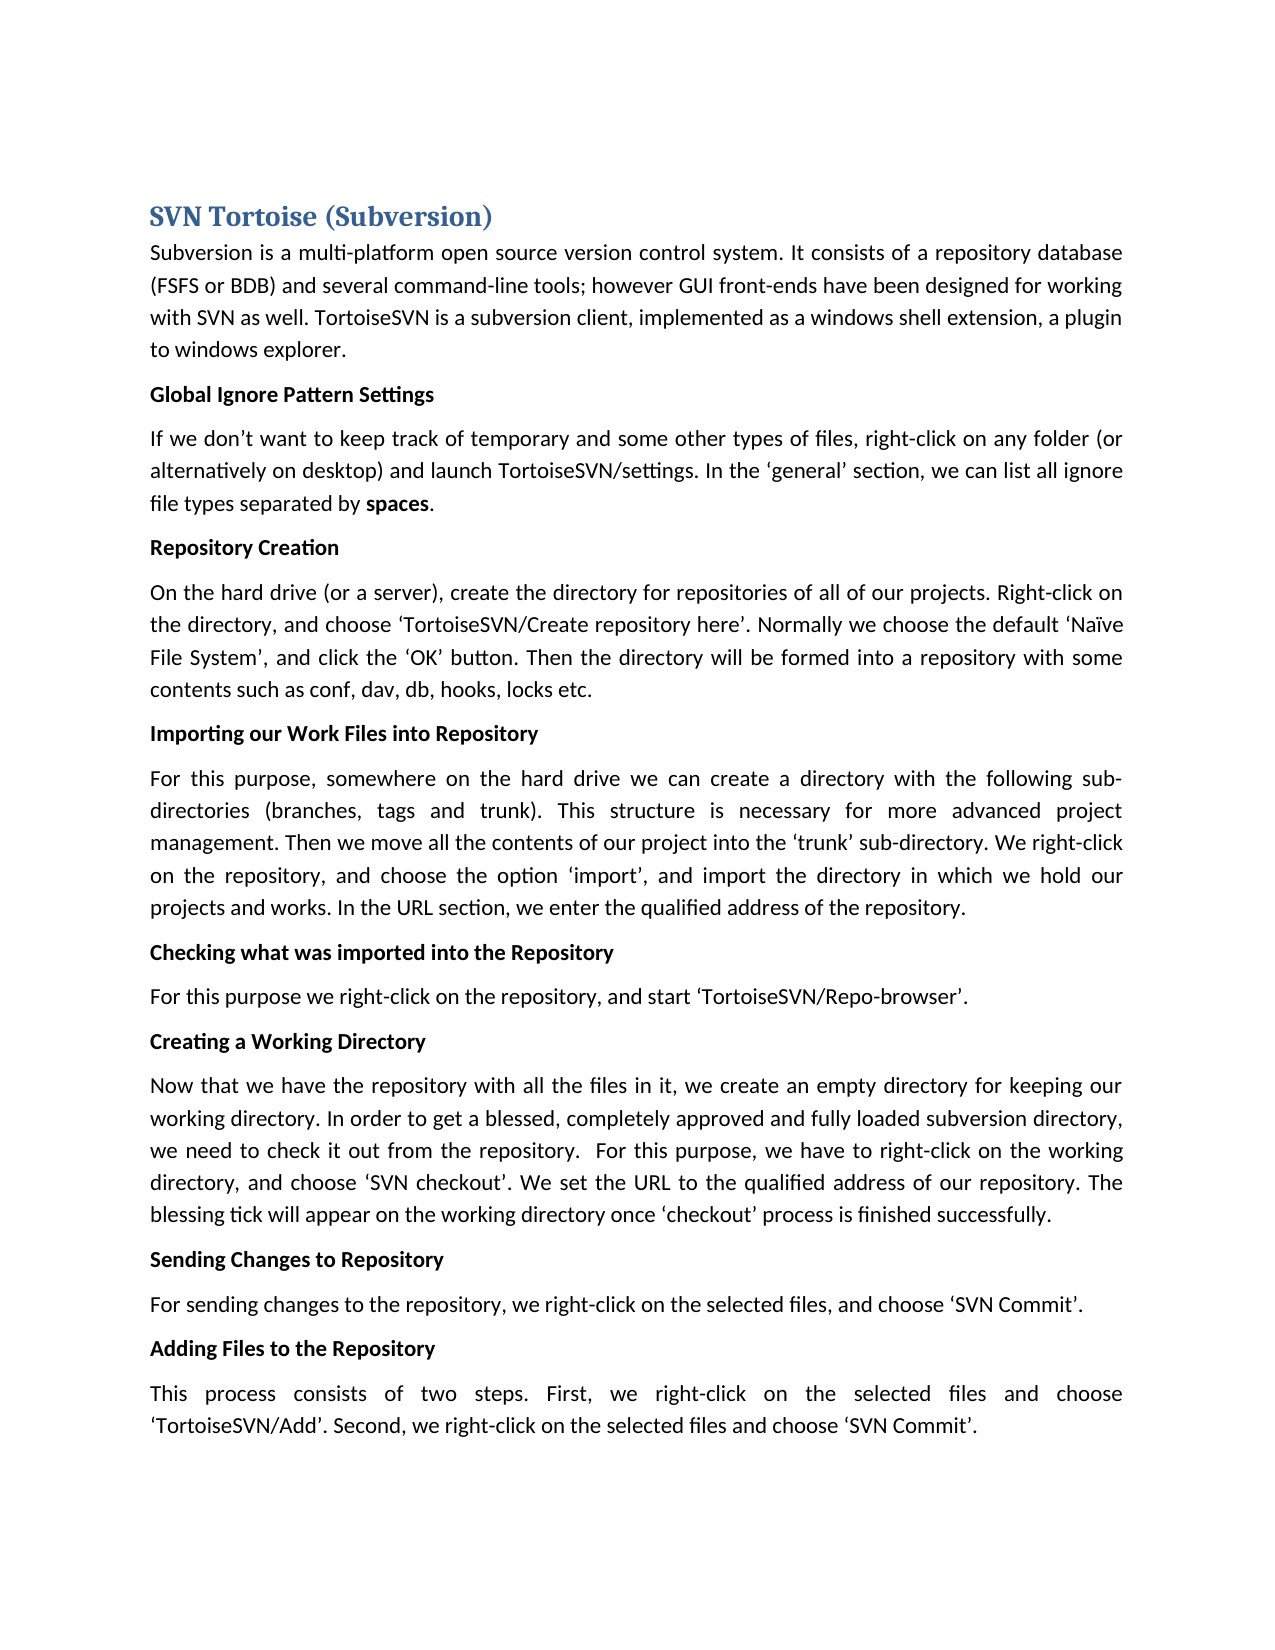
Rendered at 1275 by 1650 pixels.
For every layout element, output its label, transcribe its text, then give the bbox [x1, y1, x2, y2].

subtitle SVN Tortoise (Subversion) [150, 200, 1125, 233]
text Subversion is a multi-platform open source version control system. It consists of a repository database (FSFS or BDB) and several command-line tools; however GUI front-ends have been designed for working with SVN as well. TortoiseSVN is a subversion client, implemented as a windows shell extension, a plugin to windows explorer. [150, 238, 1125, 363]
text This process consists of two steps. First, we right-click on the selected files and choose ‘TortoiseSVN/Add’. Second, we right-click on the selected files and choose ‘SVN Commit’. [150, 1379, 1125, 1439]
text For this purpose we right-click on the repository, and start ‘TortoiseSVN/Repo-browser’. [150, 982, 1125, 1010]
text Now that we have the repository with all the files in it, we create an empty directory for keeping our working directory. In order to get a blessed, completely approved and fully loaded subversion directory, we need to check it out from the repository. For this purpose, we have to right-click on the working directory, and choose ‘SVN checkout’. We set the URL to the qualified address of our repository. The blessing tick will appear on the working directory once ‘checkout’ process is finished successfully. [150, 1072, 1125, 1228]
text Importing our Work Files into Repository [150, 719, 1125, 747]
text Sending Changes to Repository [150, 1245, 1125, 1273]
text On the hard drive (or a server), create the directory for repositories of all of our projects. Right-click on the directory, and choose ‘TortoiseSVN/Create repository here’. Normally we choose the default ‘Naïve File System’, and click the ‘OK’ button. Then the directory will be formed into a repository with some contents such as conf, dav, db, hooks, locks etc. [150, 578, 1125, 703]
text Repository Creation [150, 533, 1125, 562]
text For sending changes to the repository, we right-click on the selected files, and choose ‘SVN Commit’. [150, 1290, 1125, 1318]
text Checking what was imported into the Repository [150, 938, 1125, 966]
text Adding Files to the Repository [150, 1334, 1125, 1362]
text If we don’t want to keep track of temporary and some other types of files, right-click on any folder (or alternatively on desktop) and launch TortoiseSVN/settings. In the ‘general’ section, we can list all ignore file types separated by spaces. [150, 424, 1125, 517]
text For this purpose, somewhere on the hard drive we can create a directory with the following sub-directories (branches, tags and trunk). This structure is necessary for more advanced project management. Then we move all the contents of our project into the ‘trunk’ sub-directory. We right-click on the repository, and choose the option ‘import’, and import the directory in which we hold our projects and works. In the URL section, we enter the qualified address of the repository. [150, 764, 1125, 921]
text Global Ignore Pattern Settings [150, 380, 1125, 408]
text Creating a Working Directory [150, 1027, 1125, 1055]
